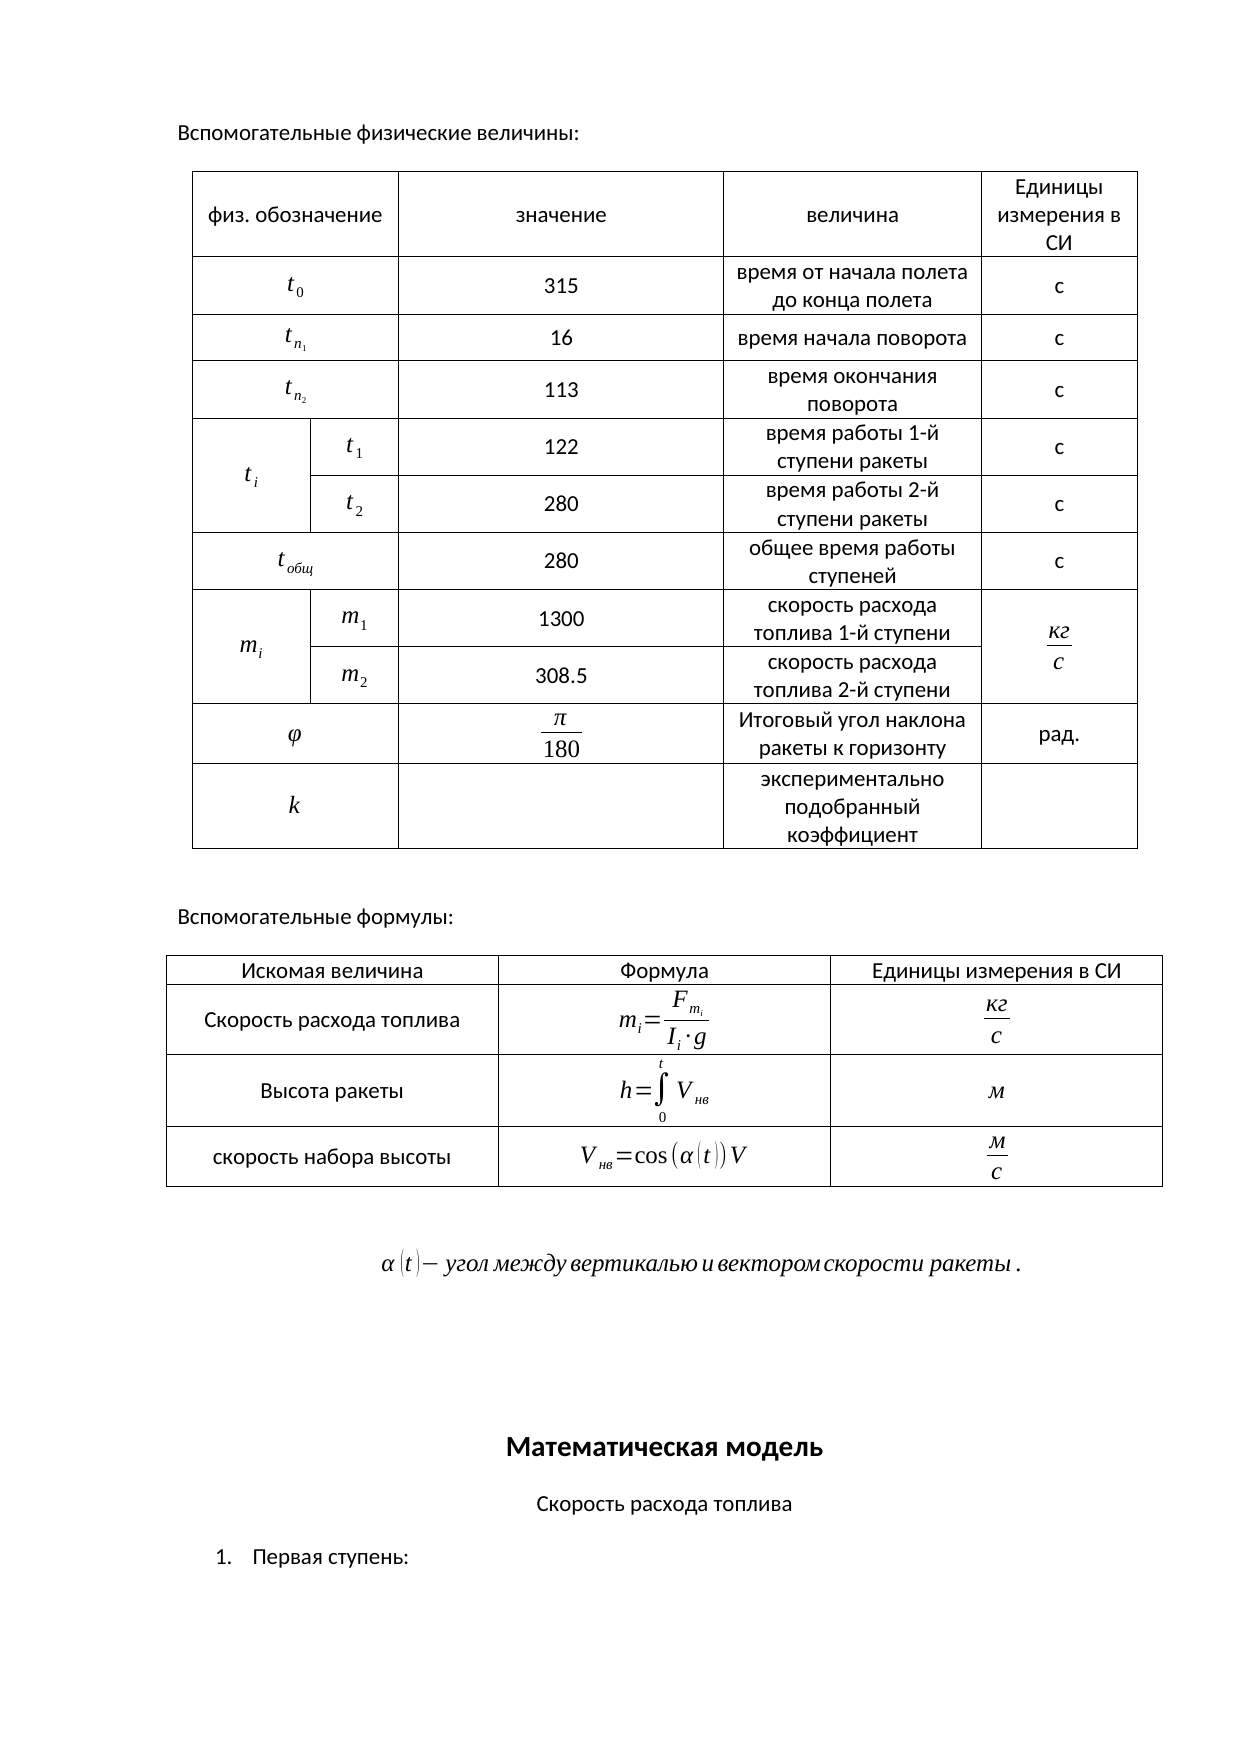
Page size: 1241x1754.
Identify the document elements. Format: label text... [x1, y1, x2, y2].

table_cell 122 [399, 419, 723, 474]
text Скорость расхода топлива [177, 1489, 1152, 1517]
table_cell [831, 1127, 1162, 1186]
table_cell [399, 764, 723, 848]
table_cell [311, 647, 398, 703]
table_cell с [982, 419, 1137, 474]
table_cell общее время работы ступеней [724, 533, 981, 589]
table_cell [399, 704, 723, 763]
table_cell время окончания поворота [724, 361, 981, 417]
table_cell с [982, 315, 1137, 360]
table_cell с [982, 361, 1137, 417]
table_cell [193, 257, 398, 313]
table_cell 280 [399, 476, 723, 532]
table_cell Итоговый угол наклона ракеты к горизонту [724, 704, 981, 763]
table_cell время начала поворота [724, 315, 981, 360]
table_cell [982, 764, 1137, 848]
table_cell 16 [399, 315, 723, 360]
table_cell 1300 [399, 590, 723, 646]
table_header Формула [499, 956, 830, 984]
table_cell время работы 2-й ступени ракеты [724, 476, 981, 532]
text Вспомогательные формулы: [177, 902, 1152, 930]
table_cell [193, 590, 310, 703]
table_cell [311, 476, 398, 532]
table_cell рад. [982, 704, 1137, 763]
table_cell время от начала полета до конца полета [724, 257, 981, 313]
table_header величина [724, 172, 981, 256]
table_cell [982, 590, 1137, 703]
table_cell Скорость расхода топлива [167, 985, 498, 1054]
table_cell [499, 985, 830, 1054]
table_header значение [399, 172, 723, 256]
table_cell 315 [399, 257, 723, 313]
table_cell скорость расхода топлива 2-й ступени [724, 647, 981, 703]
table_cell экспериментально подобранный коэффициент [724, 764, 981, 848]
table_header Искомая величина [167, 956, 498, 984]
table_cell [193, 764, 398, 848]
table_cell 280 [399, 533, 723, 589]
table_header физ. обозначение [193, 172, 398, 256]
table_cell [193, 315, 398, 360]
table_cell [311, 590, 398, 646]
table_cell [193, 361, 398, 417]
list Первая ступень: [215, 1542, 1152, 1571]
table_cell скорость набора высоты [167, 1127, 498, 1186]
table_cell [193, 704, 398, 763]
table_cell 308.5 [399, 647, 723, 703]
table_cell [499, 1127, 830, 1186]
table_cell скорость расхода топлива 1-й ступени [724, 590, 981, 646]
table_cell [831, 985, 1162, 1054]
table_header Единицы измерения в СИ [831, 956, 1162, 984]
table_cell Высота ракеты [167, 1055, 498, 1126]
table_cell [311, 419, 398, 474]
table_cell с [982, 476, 1137, 532]
table_cell [499, 1055, 830, 1126]
table_cell время работы 1-й ступени ракеты [724, 419, 981, 474]
table_cell [831, 1055, 1162, 1126]
table_cell [193, 533, 398, 589]
table_cell 113 [399, 361, 723, 417]
table_cell с [982, 257, 1137, 313]
text Математическая модель [177, 1428, 1152, 1463]
table_cell [193, 419, 310, 532]
text Вспомогательные физические величины: [177, 118, 1152, 146]
table_cell с [982, 533, 1137, 589]
table_header Единицы измерения в СИ [982, 172, 1137, 256]
